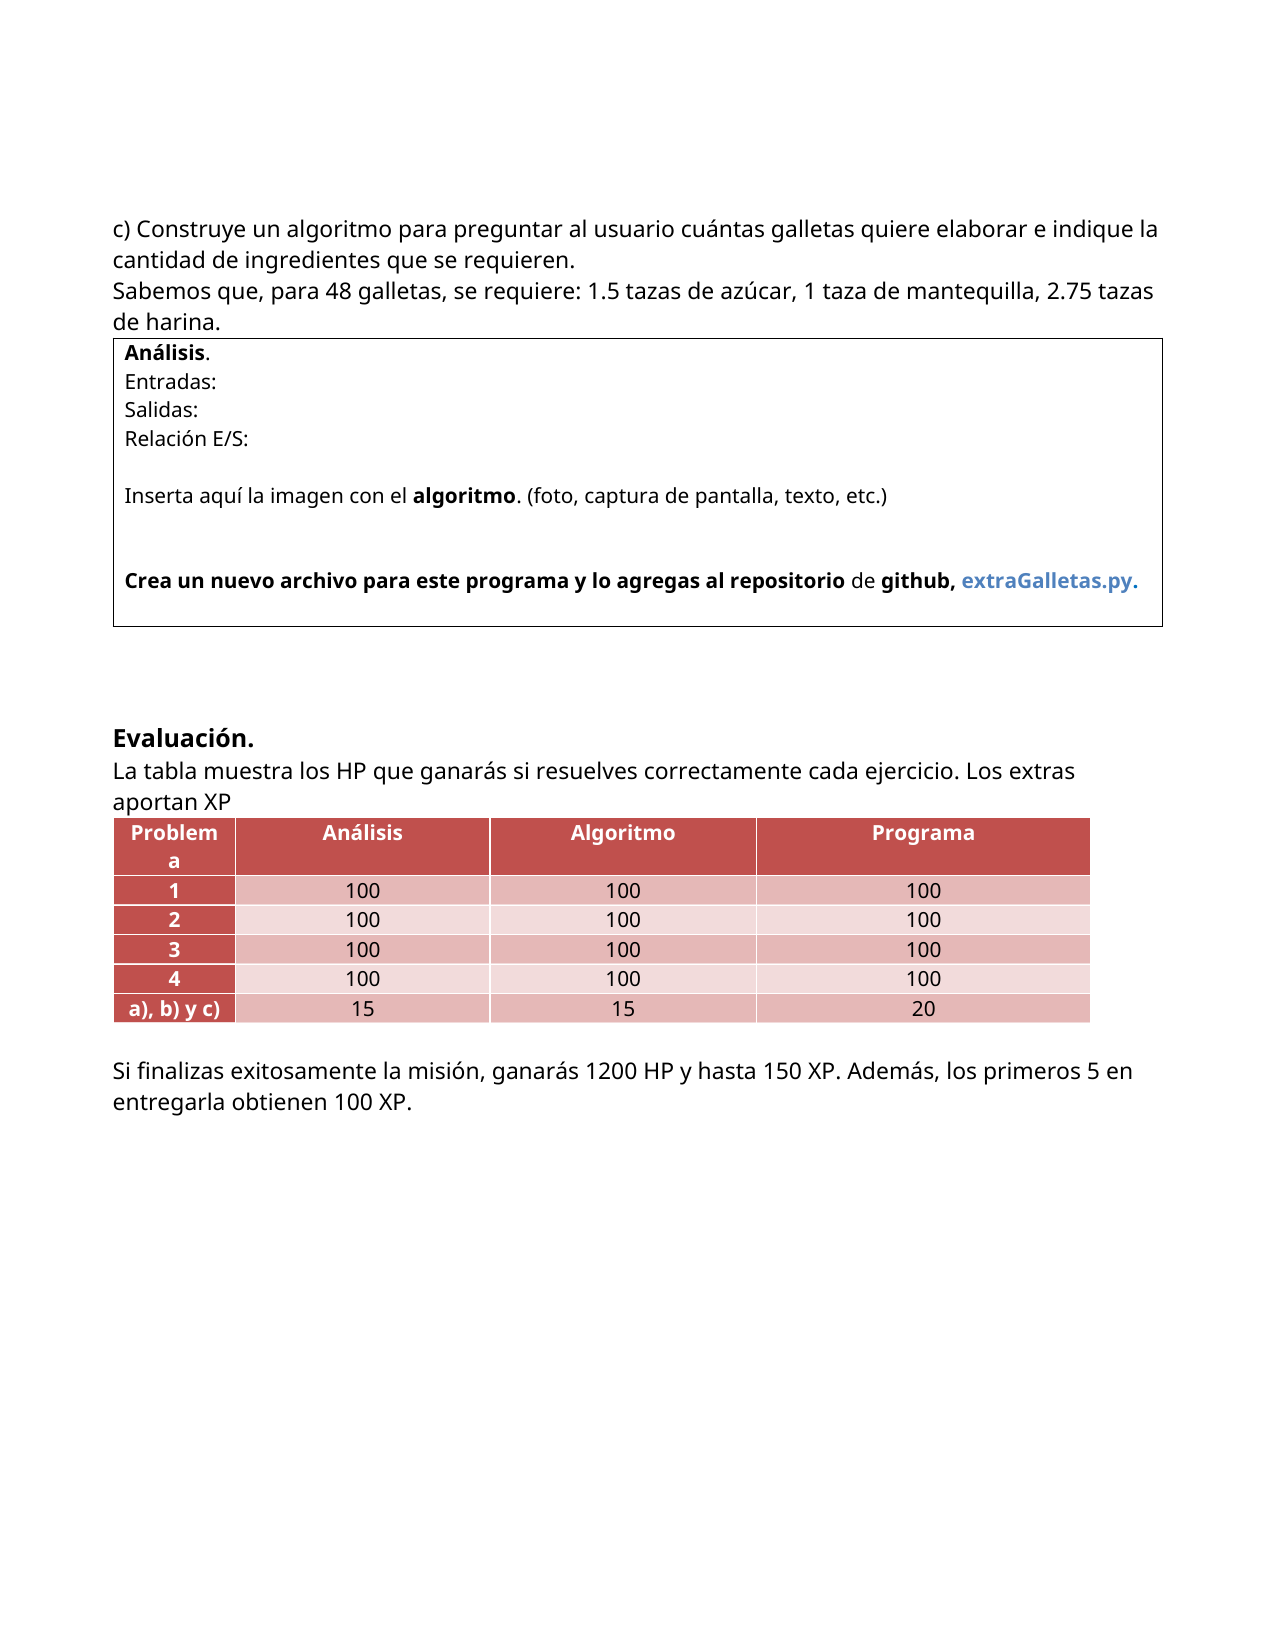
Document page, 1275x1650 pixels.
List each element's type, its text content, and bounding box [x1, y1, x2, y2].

table_header Análisis [236, 818, 489, 875]
table_cell 100 [757, 906, 1090, 934]
table_cell a), b) y c) [114, 994, 235, 1022]
table_cell 100 [491, 876, 756, 904]
table_cell 100 [491, 935, 756, 963]
table_cell 100 [236, 935, 489, 963]
table_cell 4 [114, 965, 235, 993]
table_cell 100 [757, 965, 1090, 993]
table_cell 100 [491, 906, 756, 934]
text La tabla muestra los HP que ganarás si resuelves correctamente cada ejercicio. Los extras aportan XP [112, 754, 1162, 817]
table_cell 100 [757, 876, 1090, 904]
table_cell 100 [236, 876, 489, 904]
table_cell 100 [236, 965, 489, 993]
table_header Problema [114, 818, 235, 875]
table_cell 100 [757, 935, 1090, 963]
table_header Algoritmo [491, 818, 756, 875]
text Si finalizas exitosamente la misión, ganarás 1200 HP y hasta 150 XP. Además, los primeros 5 en entregarla obtienen 100 XP. [112, 1055, 1162, 1117]
text Evaluación. [112, 721, 1162, 754]
table_cell 20 [757, 994, 1090, 1022]
table_cell 1 [114, 876, 235, 904]
table_cell 15 [236, 994, 489, 1022]
table_cell 15 [491, 994, 756, 1022]
text c) Construye un algoritmo para preguntar al usuario cuántas galletas quiere elaborar e indique la cantidad de ingredientes que se requieren. [112, 212, 1162, 275]
table_header Análisis. Entradas: Salidas: Relación E/S: Inserta aquí la imagen con el algoritmo. (foto, captura de pantalla, texto, etc.) Crea un nuevo archivo para este programa y lo agregas al repositorio de github, extraGalletas.py. [114, 339, 1162, 626]
table_cell 100 [236, 906, 489, 934]
table_cell 2 [114, 906, 235, 934]
text Sabemos que, para 48 galletas, se requiere: 1.5 tazas de azúcar, 1 taza de mantequilla, 2.75 tazas de harina. [112, 275, 1162, 337]
table_header Programa [757, 818, 1090, 875]
table_cell 100 [491, 965, 756, 993]
table_cell 3 [114, 935, 235, 963]
